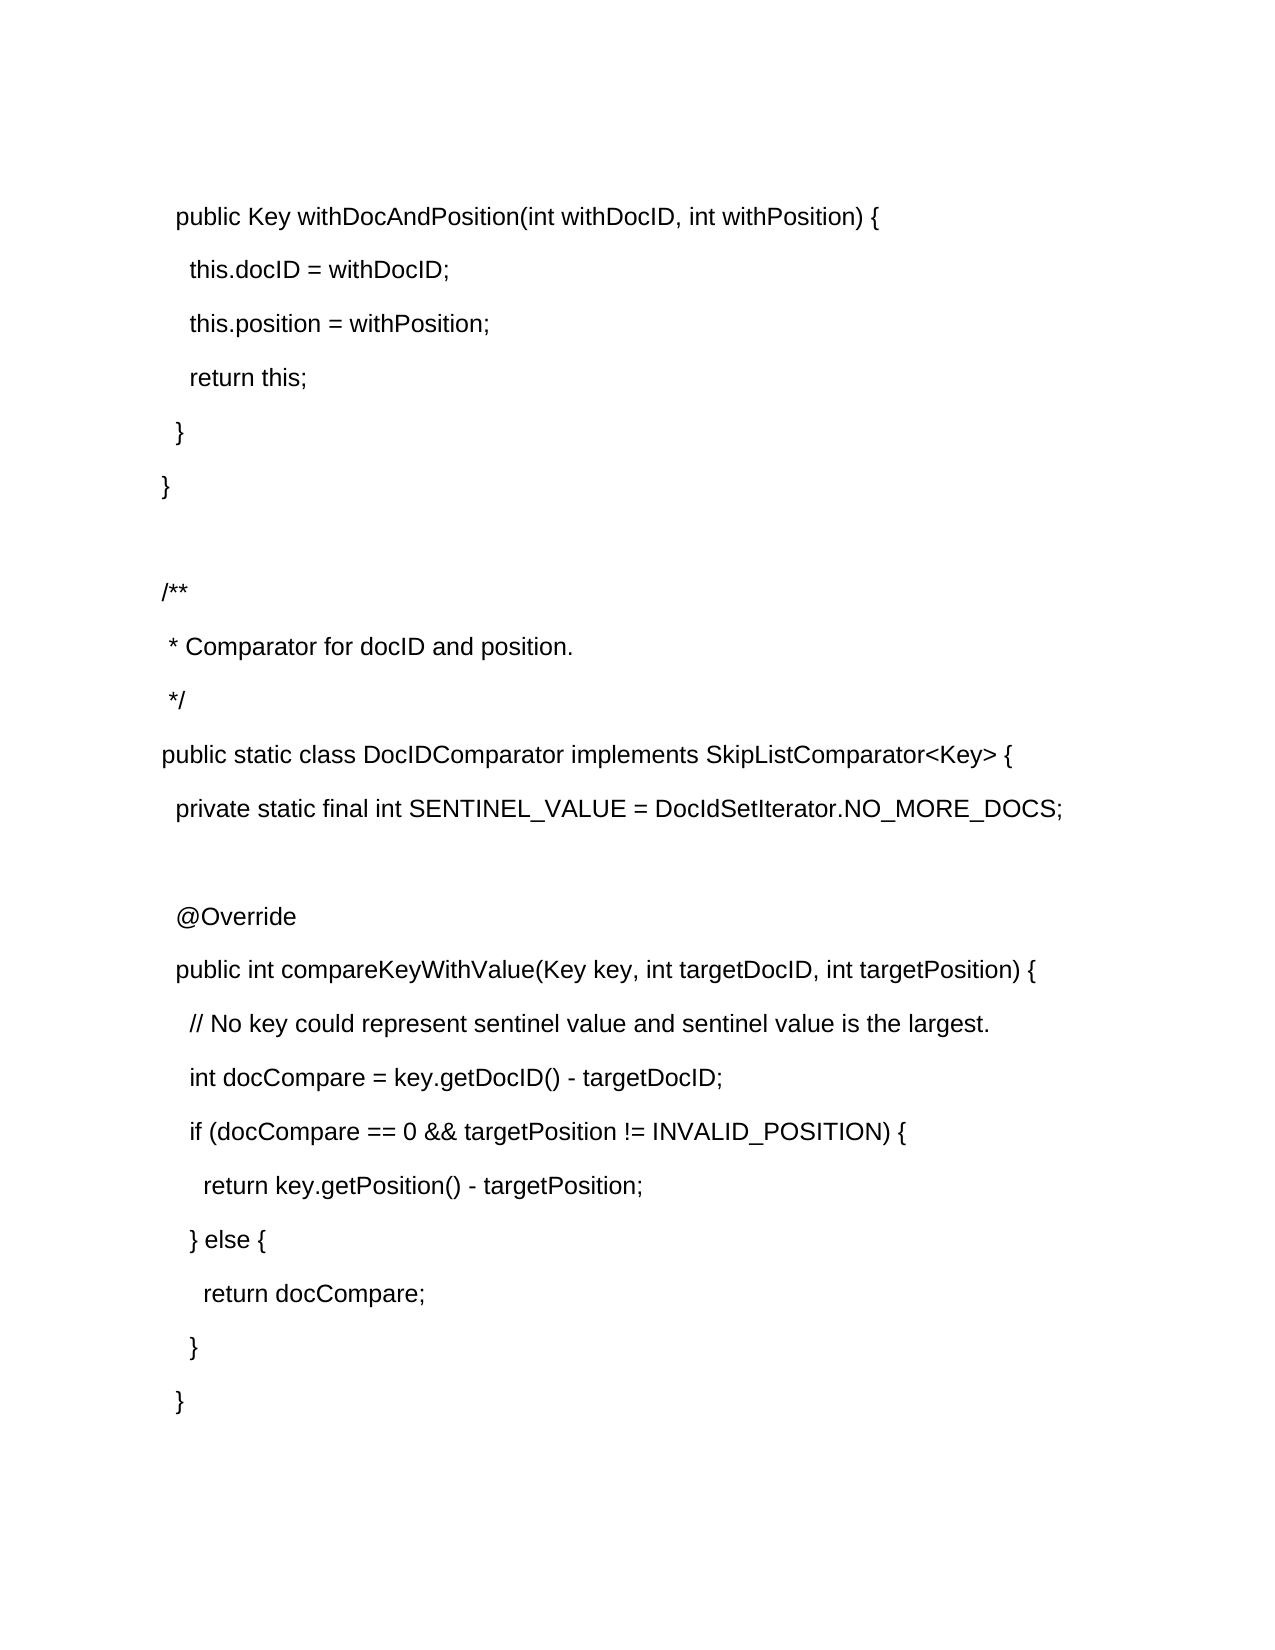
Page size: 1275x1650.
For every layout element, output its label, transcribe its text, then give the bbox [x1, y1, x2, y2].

text public static class DocIDComparator implements SkipListComparator<Key> { [148, 740, 1127, 769]
text return docCompare; [148, 1278, 1127, 1307]
text } else { [148, 1225, 1127, 1253]
text * Comparator for docID and position. [148, 632, 1127, 661]
text this.docID = withDocID; [148, 255, 1127, 284]
text return key.getPosition() - targetPosition; [148, 1171, 1127, 1199]
text this.position = withPosition; [148, 309, 1127, 338]
text if (docCompare == 0 && targetPosition != INVALID_POSITION) { [148, 1117, 1127, 1146]
text return this; [148, 363, 1127, 392]
text @Override [148, 902, 1127, 930]
text /** [148, 578, 1127, 607]
text } [148, 1386, 1127, 1415]
text } [148, 417, 1127, 446]
text int docCompare = key.getDocID() - targetDocID; [148, 1063, 1127, 1092]
text public Key withDocAndPosition(int withDocID, int withPosition) { [148, 201, 1127, 230]
text } [148, 471, 1127, 499]
text private static final int SENTINEL_VALUE = DocIdSetIterator.NO_MORE_DOCS; [148, 794, 1127, 823]
text // No key could represent sentinel value and sentinel value is the largest. [148, 1009, 1127, 1038]
text } [148, 1332, 1127, 1361]
text public int compareKeyWithValue(Key key, int targetDocID, int targetPosition) { [148, 955, 1127, 984]
text */ [148, 686, 1127, 715]
